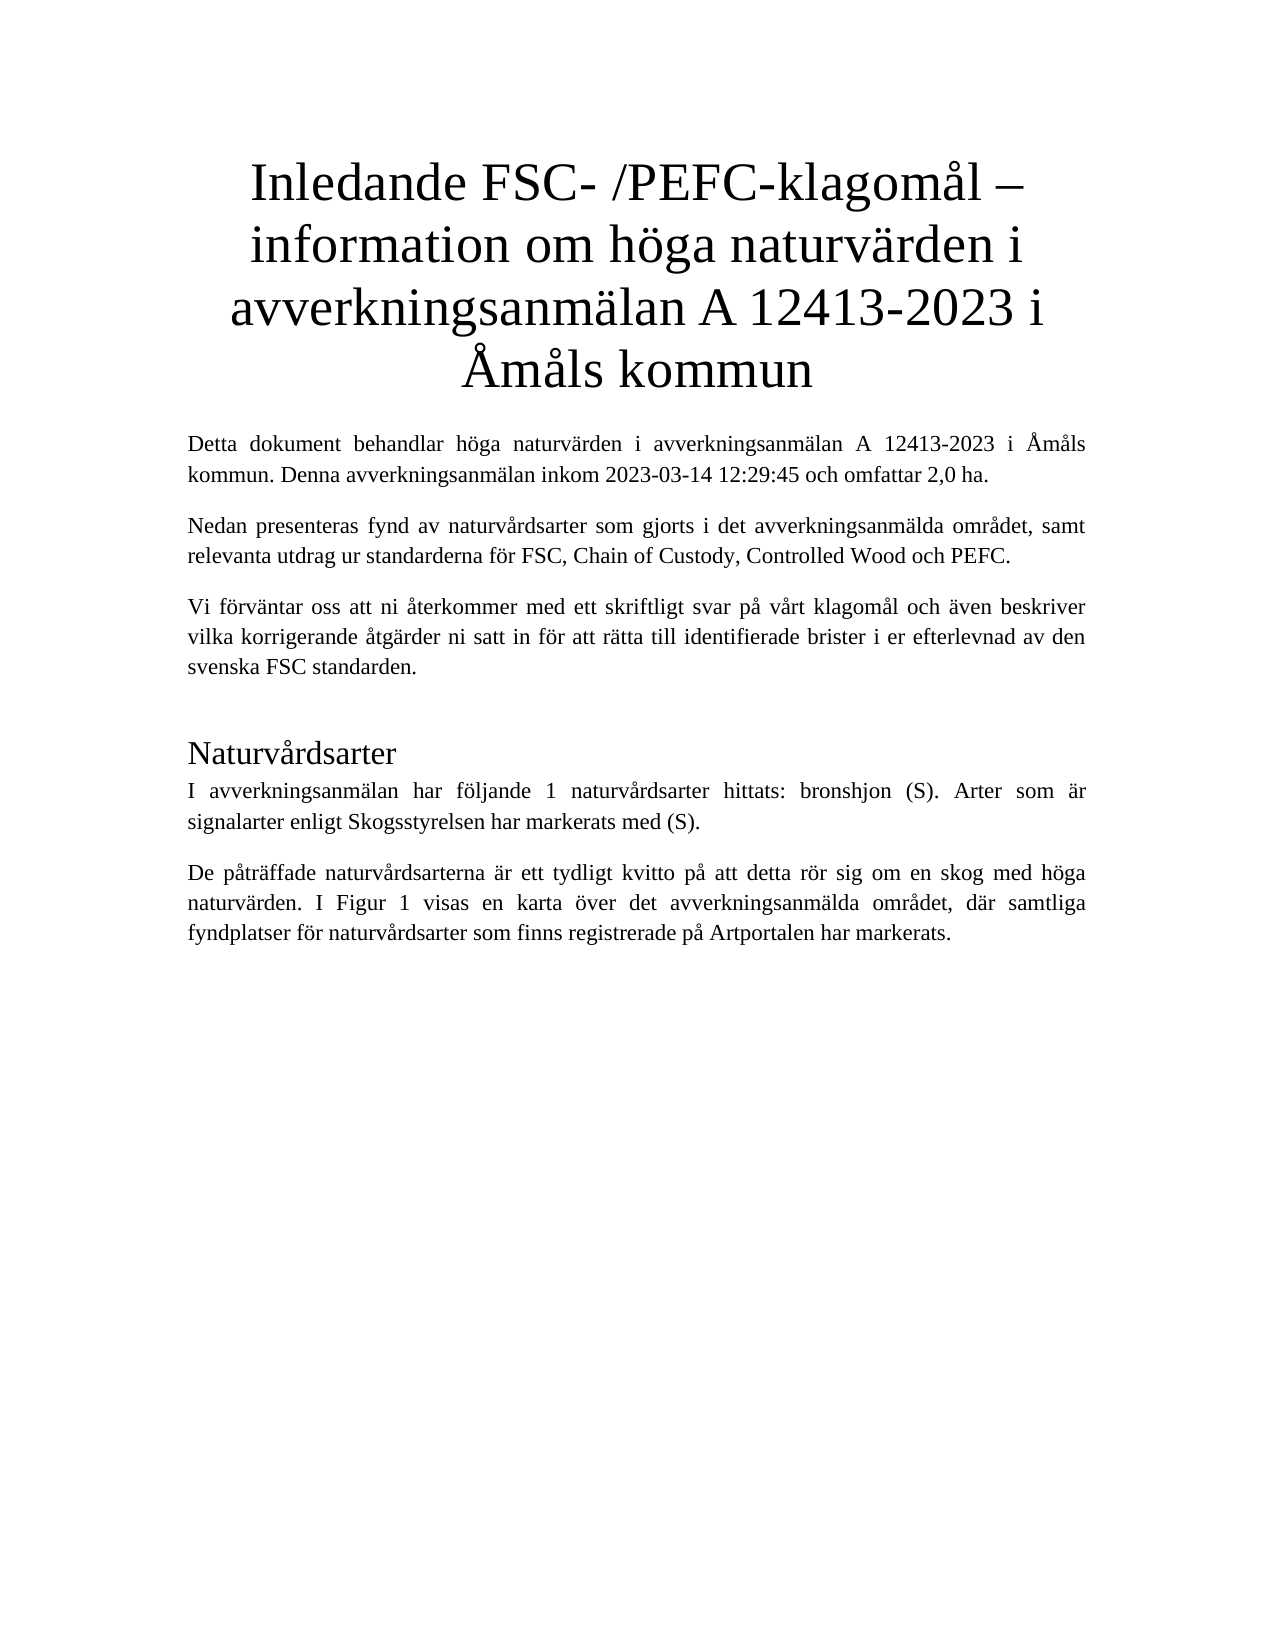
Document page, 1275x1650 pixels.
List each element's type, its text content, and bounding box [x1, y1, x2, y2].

text De påträffade naturvårdsarterna är ett tydligt kvitto på att detta rör sig om en skog med höga naturvärden. I Figur 1 visas en karta över det avverkningsanmälda området, där samtliga fyndplatser för naturvårdsarter som finns registrerade på Artportalen har markerats. [187, 859, 1087, 946]
text Vi förväntar oss att ni återkommer med ett skriftligt svar på vårt klagomål och även beskriver vilka korrigerande åtgärder ni satt in för att rätta till identifierade brister i er efterlevnad av den svenska FSC standarden. [187, 593, 1087, 680]
subtitle Naturvårdsarter [187, 733, 1087, 772]
text Detta dokument behandlar höga naturvärden i avverkningsanmälan A 12413-2023 i Åmåls kommun. Denna avverkningsanmälan inkom 2023-03-14 12:29:45 och omfattar 2,0 ha. [187, 430, 1087, 487]
title Inledande FSC- /PEFC-klagomål – information om höga naturvärden i avverkningsanmälan A 12413-2023 i Åmåls kommun [187, 150, 1087, 399]
text I avverkningsanmälan har följande 1 naturvårdsarter hittats: bronshjon (S). Arter som är signalarter enligt Skogsstyrelsen har markerats med (S). [187, 778, 1087, 834]
text Nedan presenteras fynd av naturvårdsarter som gjorts i det avverkningsanmälda området, samt relevanta utdrag ur standarderna för FSC, Chain of Custody, Controlled Wood och PEFC. [187, 512, 1087, 568]
